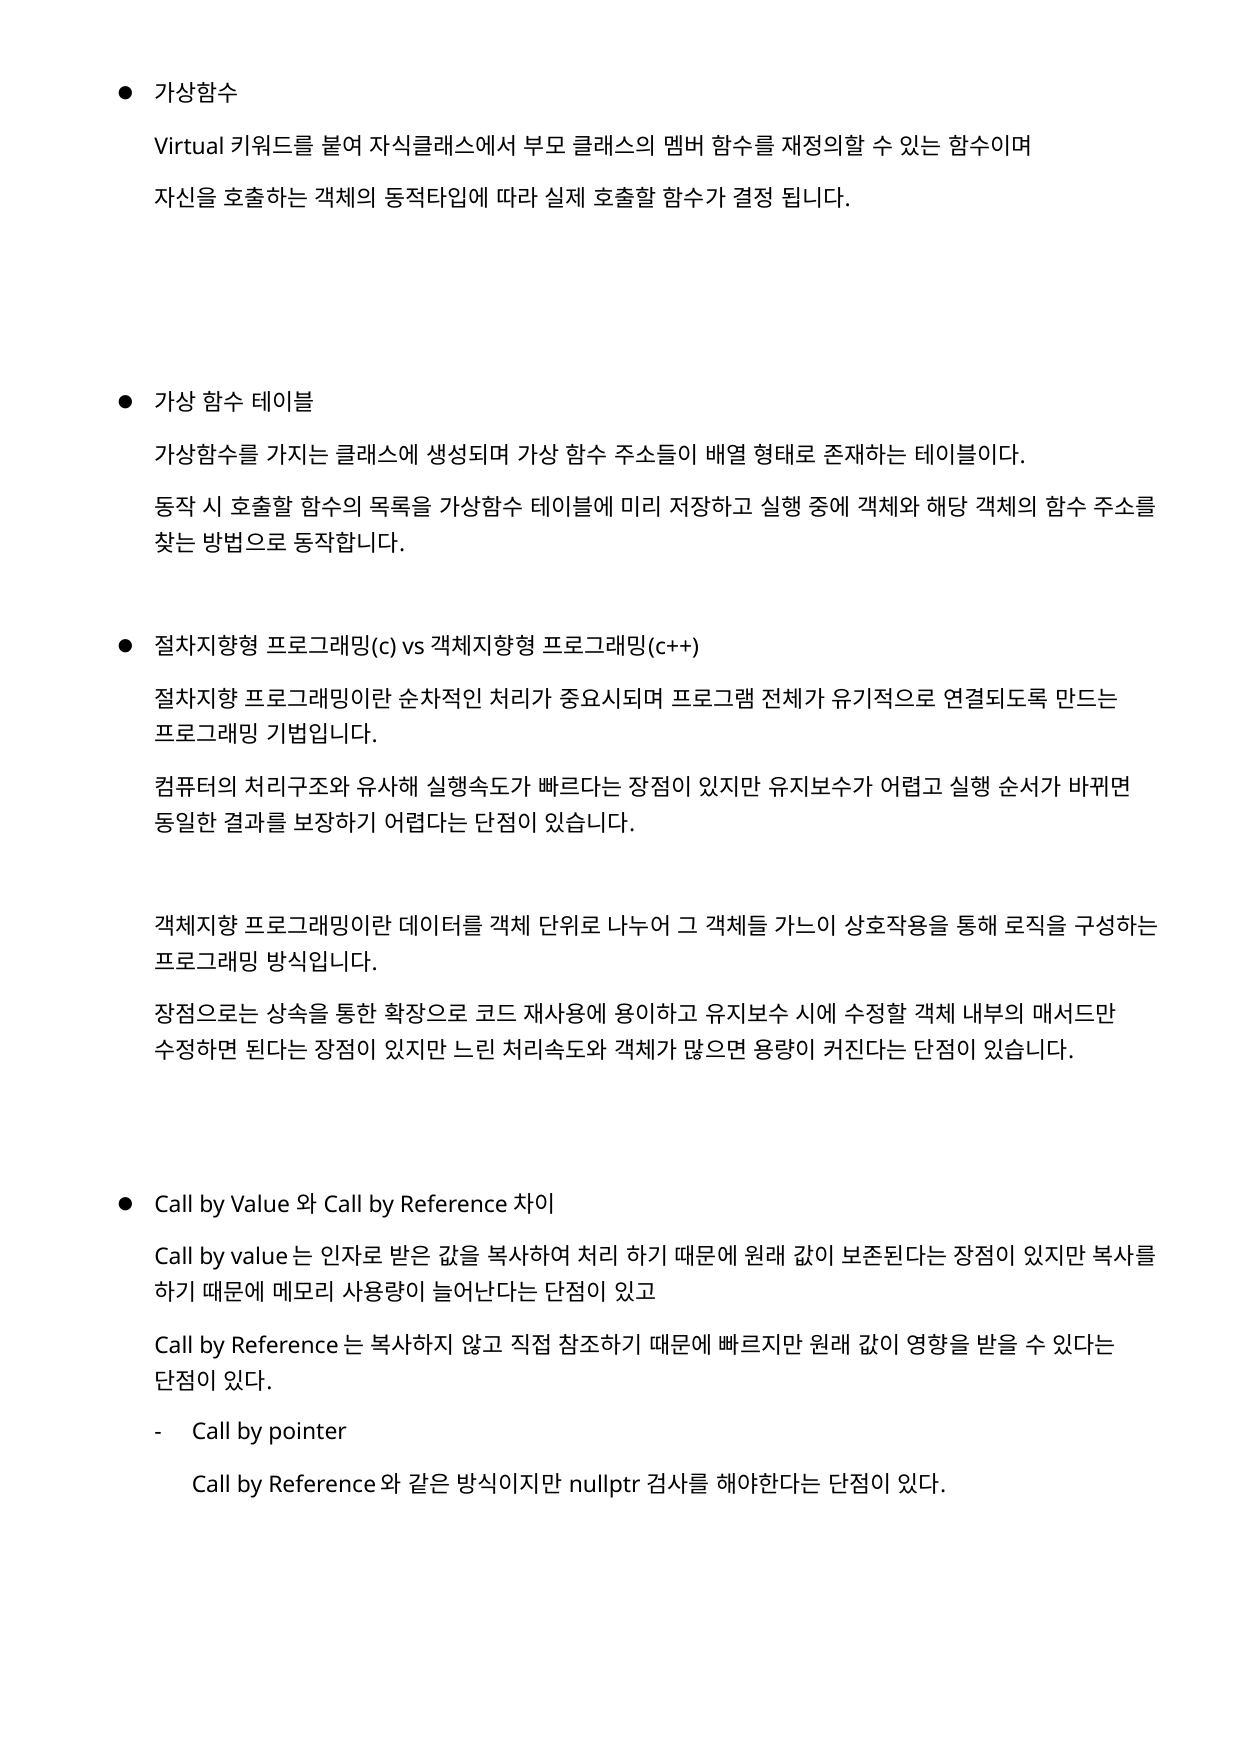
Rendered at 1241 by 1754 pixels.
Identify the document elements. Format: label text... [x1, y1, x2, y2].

list 동작 시 호출할 함수의 목록을 가상함수 테이블에 미리 저장하고 실행 중에 객체와 해당 객체의 함수 주소를 찾는 방법으로 동작합니다. [154, 489, 1165, 558]
list 객체지향 프로그래밍이란 데이터를 객체 단위로 나누어 그 객체들 가느이 상호작용을 통해 로직을 구성하는 프로그래밍 방식입니다. [154, 908, 1165, 977]
list Call by Value 와 Call by Reference 차이 [117, 1186, 1165, 1219]
list 가상함수를 가지는 클래스에 생성되며 가상 함수 주소들이 배열 형태로 존재하는 테이블이다. [154, 436, 1165, 470]
list Call by Reference는 복사하지 않고 직접 참조하기 때문에 빠르지만 원래 값이 영향을 받을 수 있다는 단점이 있다. [154, 1327, 1165, 1396]
list 장점으로는 상속을 통한 확장으로 코드 재사용에 용이하고 유지보수 시에 수정할 객체 내부의 매서드만 수정하면 된다는 장점이 있지만 느린 처리속도와 객체가 많으면 용량이 커진다는 단점이 있습니다. [154, 996, 1165, 1065]
list Call by Reference와 같은 방식이지만 nullptr 검사를 해야한다는 단점이 있다. [192, 1466, 1165, 1499]
list 가상함수 [117, 75, 1165, 108]
list 자신을 호출하는 객체의 동적타입에 따라 실제 호출할 함수가 결정 됩니다. [154, 180, 1165, 213]
list 절차지향 프로그래밍이란 순차적인 처리가 중요시되며 프로그램 전체가 유기적으로 연결되도록 만드는 프로그래밍 기법입니다. [154, 681, 1165, 750]
list 컴퓨터의 처리구조와 유사해 실행속도가 빠르다는 장점이 있지만 유지보수가 어렵고 실행 순서가 바뀌면 동일한 결과를 보장하기 어렵다는 단점이 있습니다. [154, 769, 1165, 838]
list Call by value는 인자로 받은 값을 복사하여 처리 하기 때문에 원래 값이 보존된다는 장점이 있지만 복사를 하기 때문에 메모리 사용량이 늘어난다는 단점이 있고 [154, 1238, 1165, 1307]
list 가상 함수 테이블 [117, 384, 1165, 417]
list Virtual 키워드를 붙여 자식클래스에서 부모 클래스의 멤버 함수를 재정의할 수 있는 함수이며 [154, 127, 1165, 161]
list 절차지향형 프로그래밍(c) vs 객체지향형 프로그래밍(c++) [117, 628, 1165, 661]
list Call by pointer [154, 1415, 1165, 1446]
